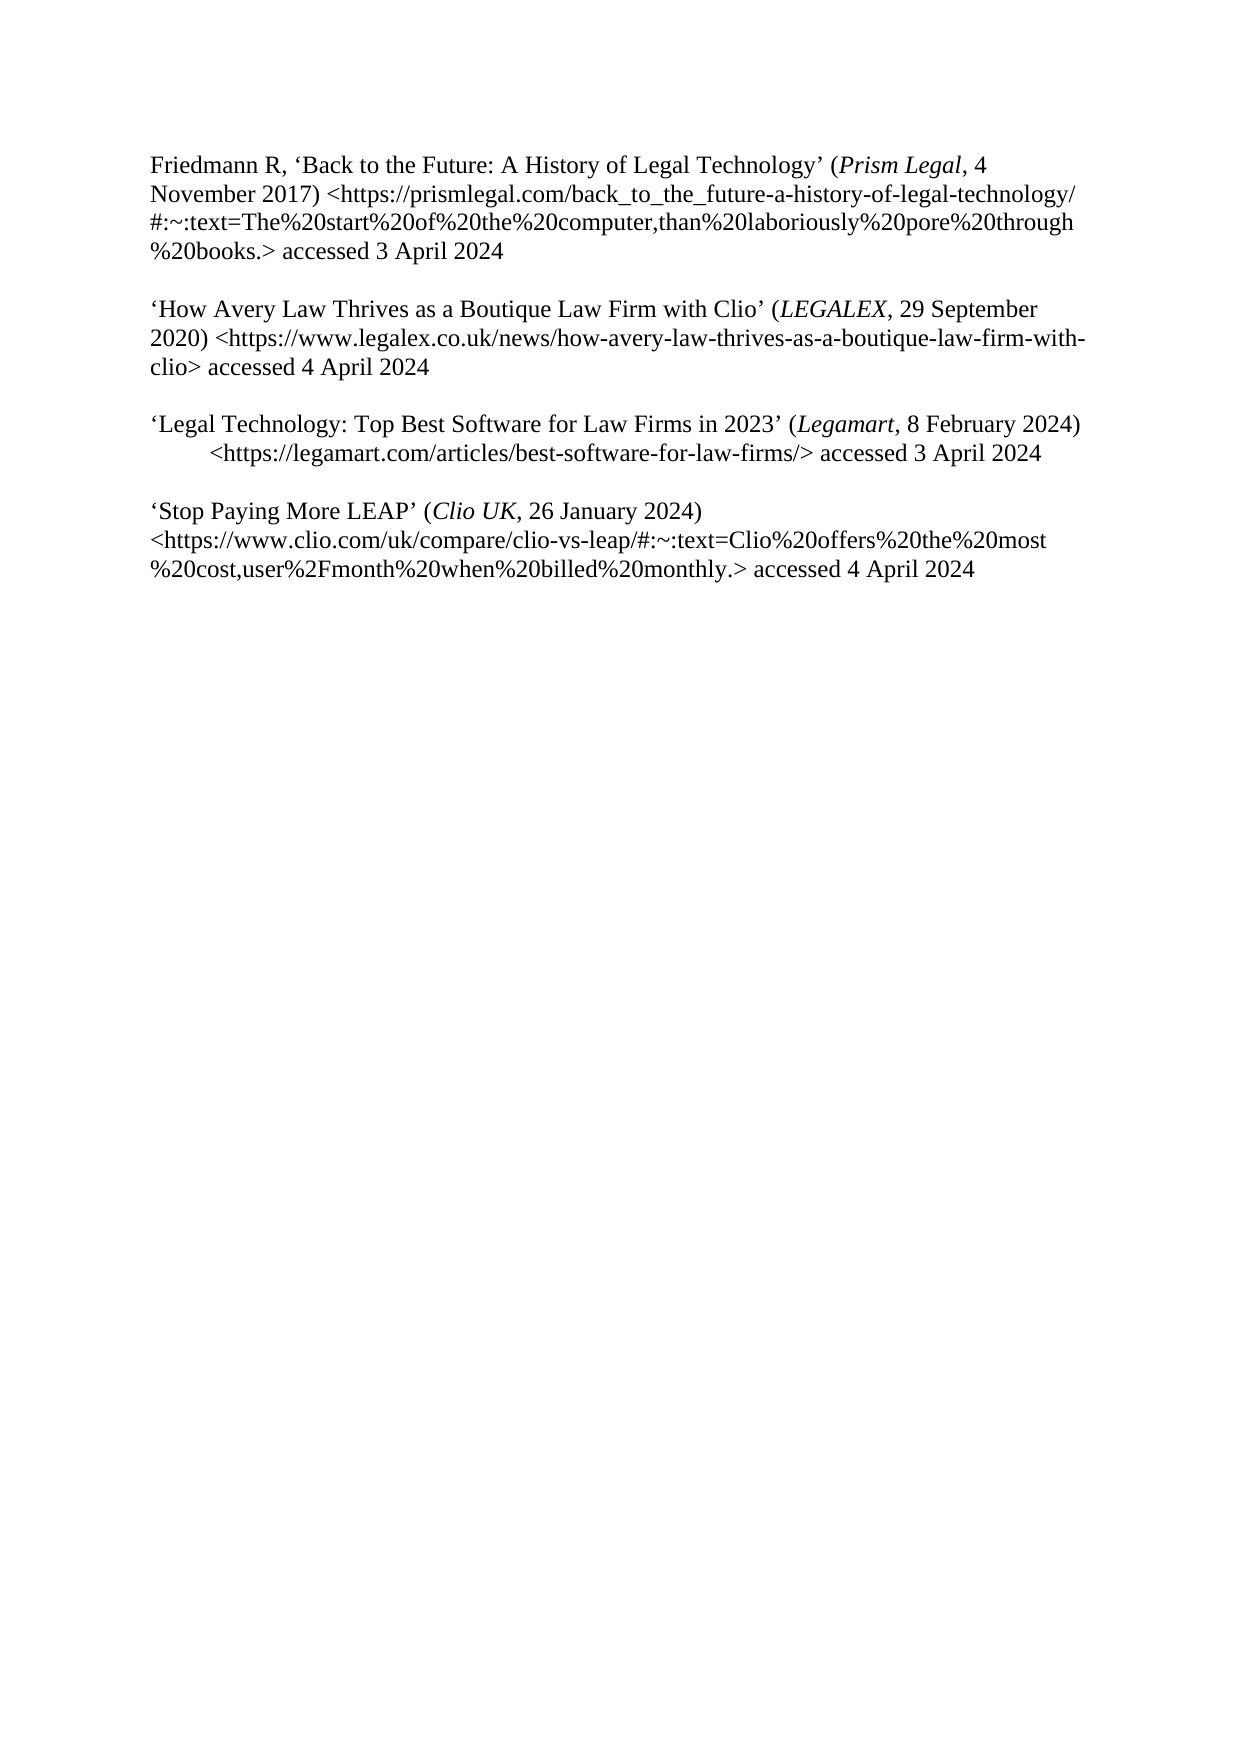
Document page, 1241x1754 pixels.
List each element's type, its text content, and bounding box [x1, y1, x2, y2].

text ‘Legal Technology: Top Best Software for Law Firms in 2023’ (Legamart, 8 February 2024) <https://legamart.com/articles/best-software-for-law-firms/> accessed 3 April 2024 [150, 409, 1090, 467]
text ‘How Avery Law Thrives as a Boutique Law Firm with Clio’ (LEGALEX, 29 September 2020) <https://www.legalex.co.uk/news/how-avery-law-thrives-as-a-boutique-law-firm-with-clio> accessed 4 April 2024 [150, 294, 1090, 380]
text Friedmann R, ‘Back to the Future: A History of Legal Technology’ (Prism Legal, 4 November 2017) <https://prismlegal.com/back_to_the_future-a-history-of-legal-technology/#:~:text=The%20start%20of%20the%20computer,than%20laboriously%20pore%20through%20books.> accessed 3 April 2024 [150, 150, 1090, 265]
text ‘Stop Paying More LEAP’ (Clio UK, 26 January 2024) <https://www.clio.com/uk/compare/clio-vs-leap/#:~:text=Clio%20offers%20the%20most%20cost,user%2Fmonth%20when%20billed%20monthly.> accessed 4 April 2024 [150, 496, 1090, 582]
